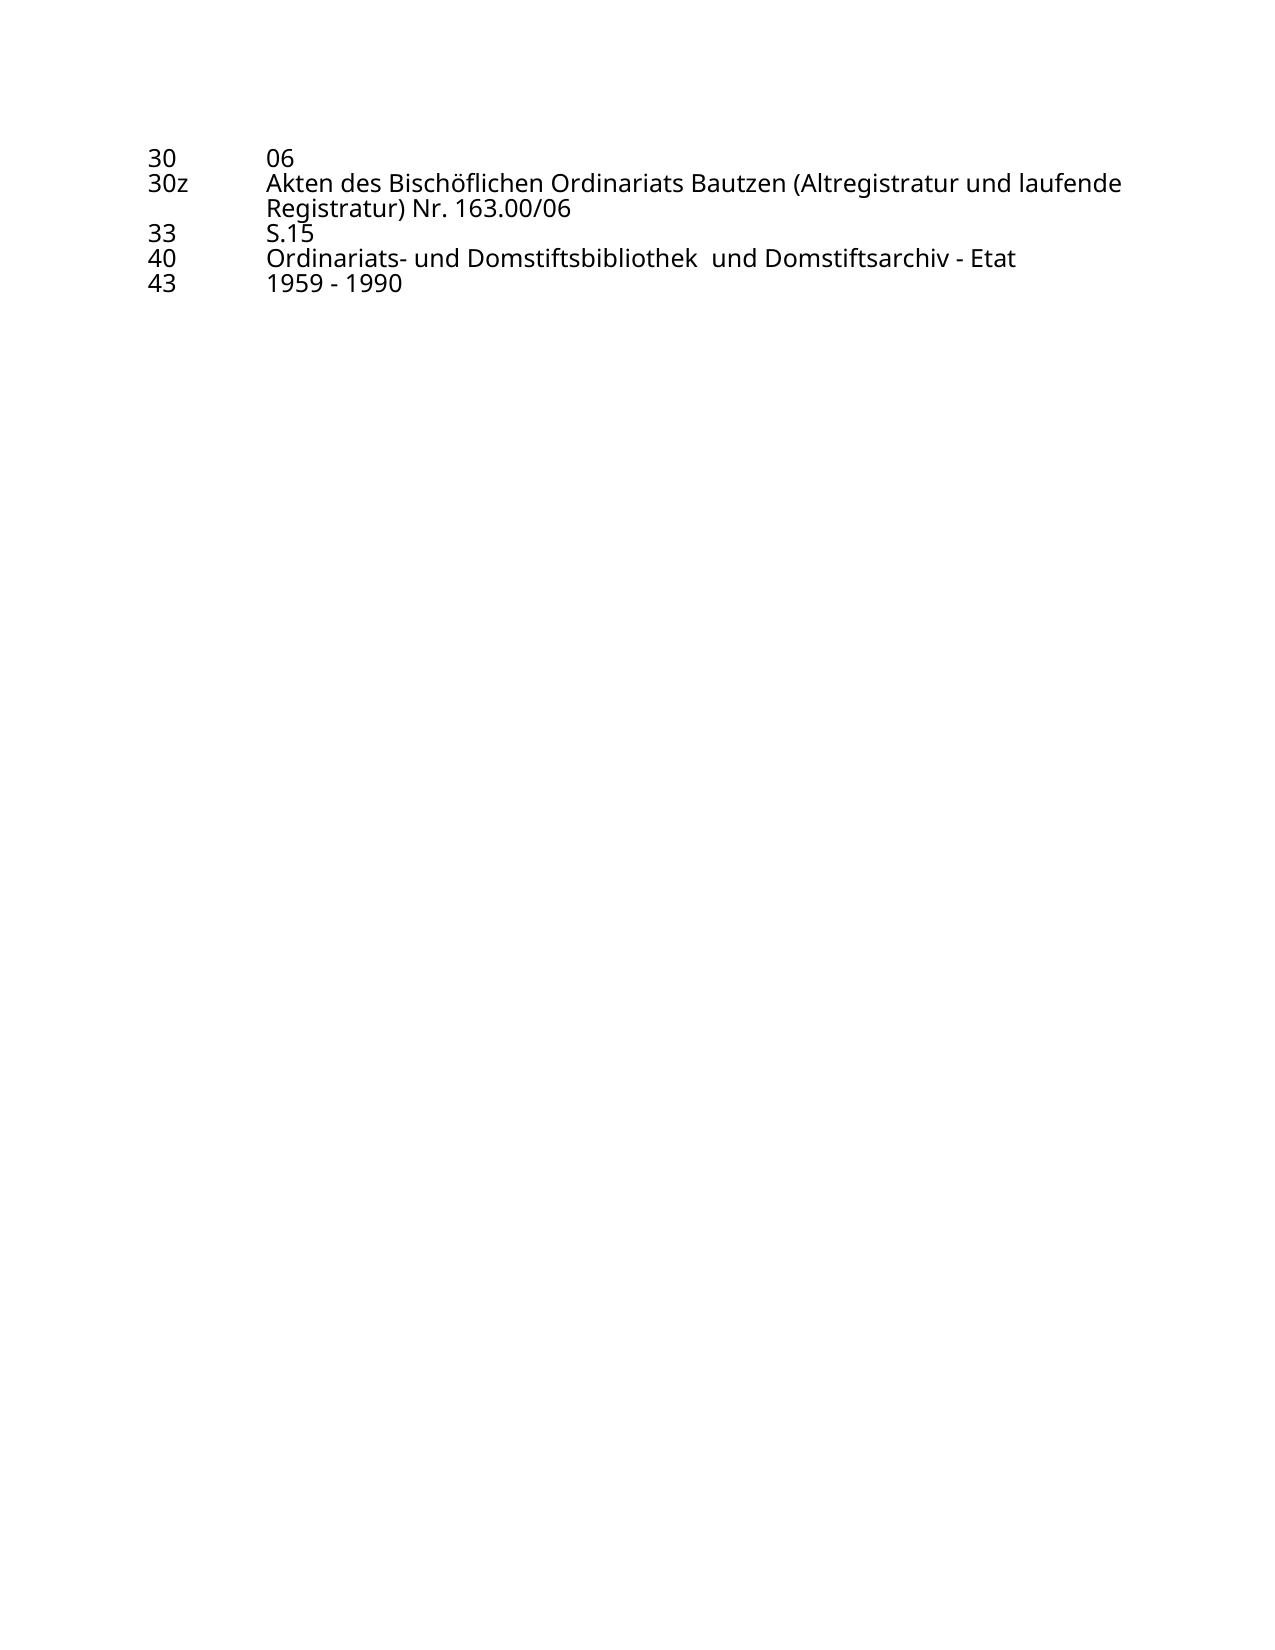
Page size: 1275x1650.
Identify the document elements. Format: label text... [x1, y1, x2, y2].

text 43 1959 - 1990 [148, 273, 1127, 298]
text 33 S.15 [148, 223, 1127, 248]
text 30 06 [148, 148, 1127, 173]
text 40 s[Ordinariats- und Domstiftsbibliothek <Bautzen>]s und Domstiftsarchiv - Etat [148, 248, 1127, 273]
text 30z Akten des Bischöflichen Ordinariats Bautzen (Altregistratur und laufende Registratur) Nr. 163.00/06 [148, 173, 1127, 223]
